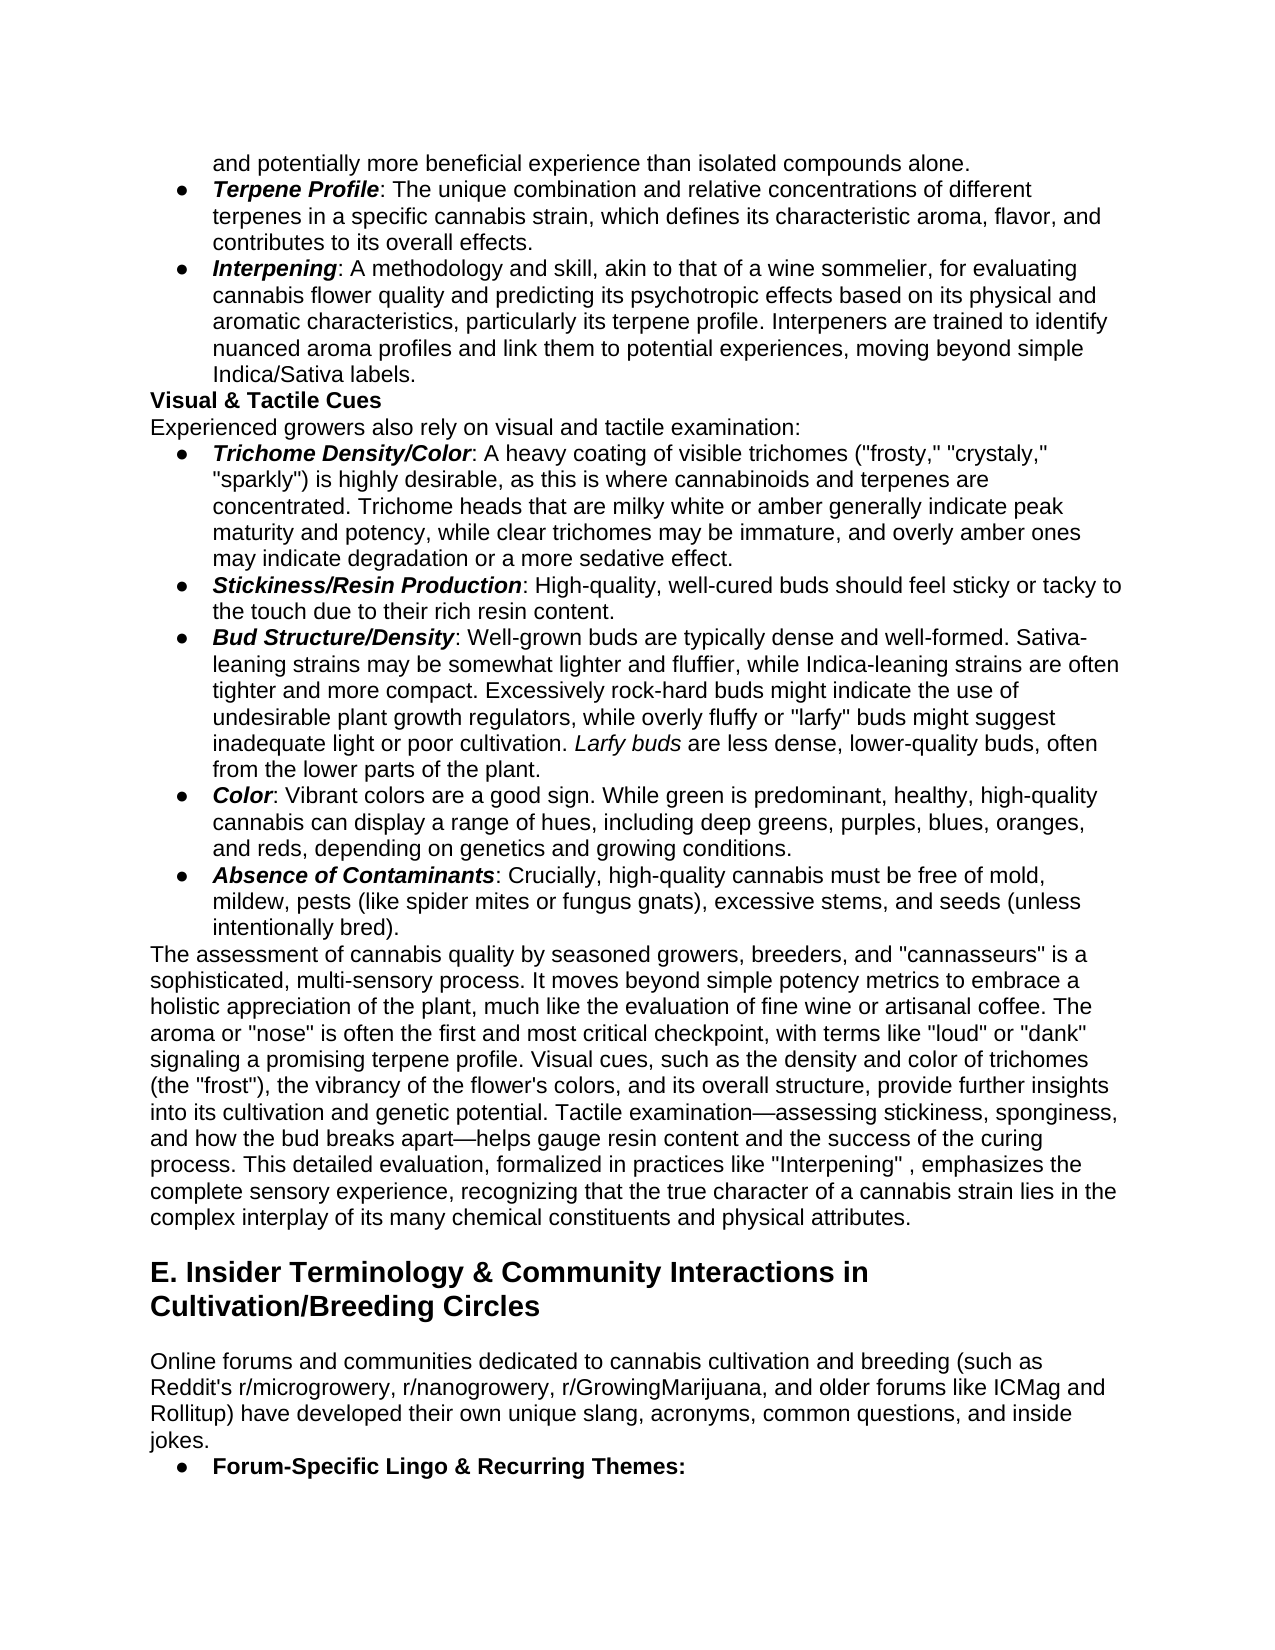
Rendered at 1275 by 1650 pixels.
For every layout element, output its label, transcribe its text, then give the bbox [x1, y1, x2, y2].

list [175, 150, 1125, 176]
list Absence of Contaminants: Crucially, high-quality cannabis must be free of mold, mildew, pests (like spider mites or fungus gnats), excessive stems, and seeds (unless intentionally bred). [175, 862, 1125, 941]
text Online forums and communities dedicated to cannabis cultivation and breeding (such as Reddit's r/microgrowery, r/nanogrowery, r/GrowingMarijuana, and older forums like ICMag and Rollitup) have developed their own unique slang, acronyms, common questions, and inside jokes. [150, 1348, 1125, 1453]
list Color: Vibrant colors are a good sign. While green is predominant, healthy, high-quality cannabis can display a range of hues, including deep greens, purples, blues, oranges, and reds, depending on genetics and growing conditions. [175, 782, 1125, 862]
list Bud Structure/Density: Well-grown buds are typically dense and well-formed. Sativa-leaning strains may be somewhat lighter and fluffier, while Indica-leaning strains are often tighter and more compact. Excessively rock-hard buds might indicate the use of undesirable plant growth regulators, while overly fluffy or "larfy" buds might suggest inadequate light or poor cultivation. Larfy buds are less dense, lower-quality buds, often from the lower parts of the plant. [175, 624, 1125, 782]
text The assessment of cannabis quality by seasoned growers, breeders, and "cannasseurs" is a sophisticated, multi-sensory process. It moves beyond simple potency metrics to embrace a holistic appreciation of the plant, much like the evaluation of fine wine or artisanal coffee. The aroma or "nose" is often the first and most critical checkpoint, with terms like "loud" or "dank" signaling a promising terpene profile. Visual cues, such as the density and color of trichomes (the "frost"), the vibrancy of the flower's colors, and its overall structure, provide further insights into its cultivation and genetic potential. Tactile examination—assessing stickiness, sponginess, and how the bud breaks apart—helps gauge resin content and the success of the curing process. This detailed evaluation, formalized in practices like "Interpening" , emphasizes the complete sensory experience, recognizing that the true character of a cannabis strain lies in the complex interplay of its many chemical constituents and physical attributes. [150, 941, 1125, 1231]
text Visual & Tactile Cues [150, 387, 1125, 413]
subtitle E. Insider Terminology & Community Interactions in Cultivation/Breeding Circles [150, 1256, 1125, 1323]
list Interpening: A methodology and skill, akin to that of a wine sommelier, for evaluating cannabis flower quality and predicting its psychotropic effects based on its physical and aromatic characteristics, particularly its terpene profile. Interpeners are trained to identify nuanced aroma profiles and link them to potential experiences, moving beyond simple Indica/Sativa labels. [175, 255, 1125, 387]
text Experienced growers also rely on visual and tactile examination: [150, 413, 1125, 440]
list Trichome Density/Color: A heavy coating of visible trichomes ("frosty," "crystaly," "sparkly") is highly desirable, as this is where cannabinoids and terpenes are concentrated. Trichome heads that are milky white or amber generally indicate peak maturity and potency, while clear trichomes may be immature, and overly amber ones may indicate degradation or a more sedative effect. [175, 440, 1125, 572]
list Forum-Specific Lingo & Recurring Themes: [175, 1453, 1125, 1479]
list Stickiness/Resin Production: High-quality, well-cured buds should feel sticky or tacky to the touch due to their rich resin content. [175, 572, 1125, 624]
list Terpene Profile: The unique combination and relative concentrations of different terpenes in a specific cannabis strain, which defines its characteristic aroma, flavor, and contributes to its overall effects. [175, 176, 1125, 255]
